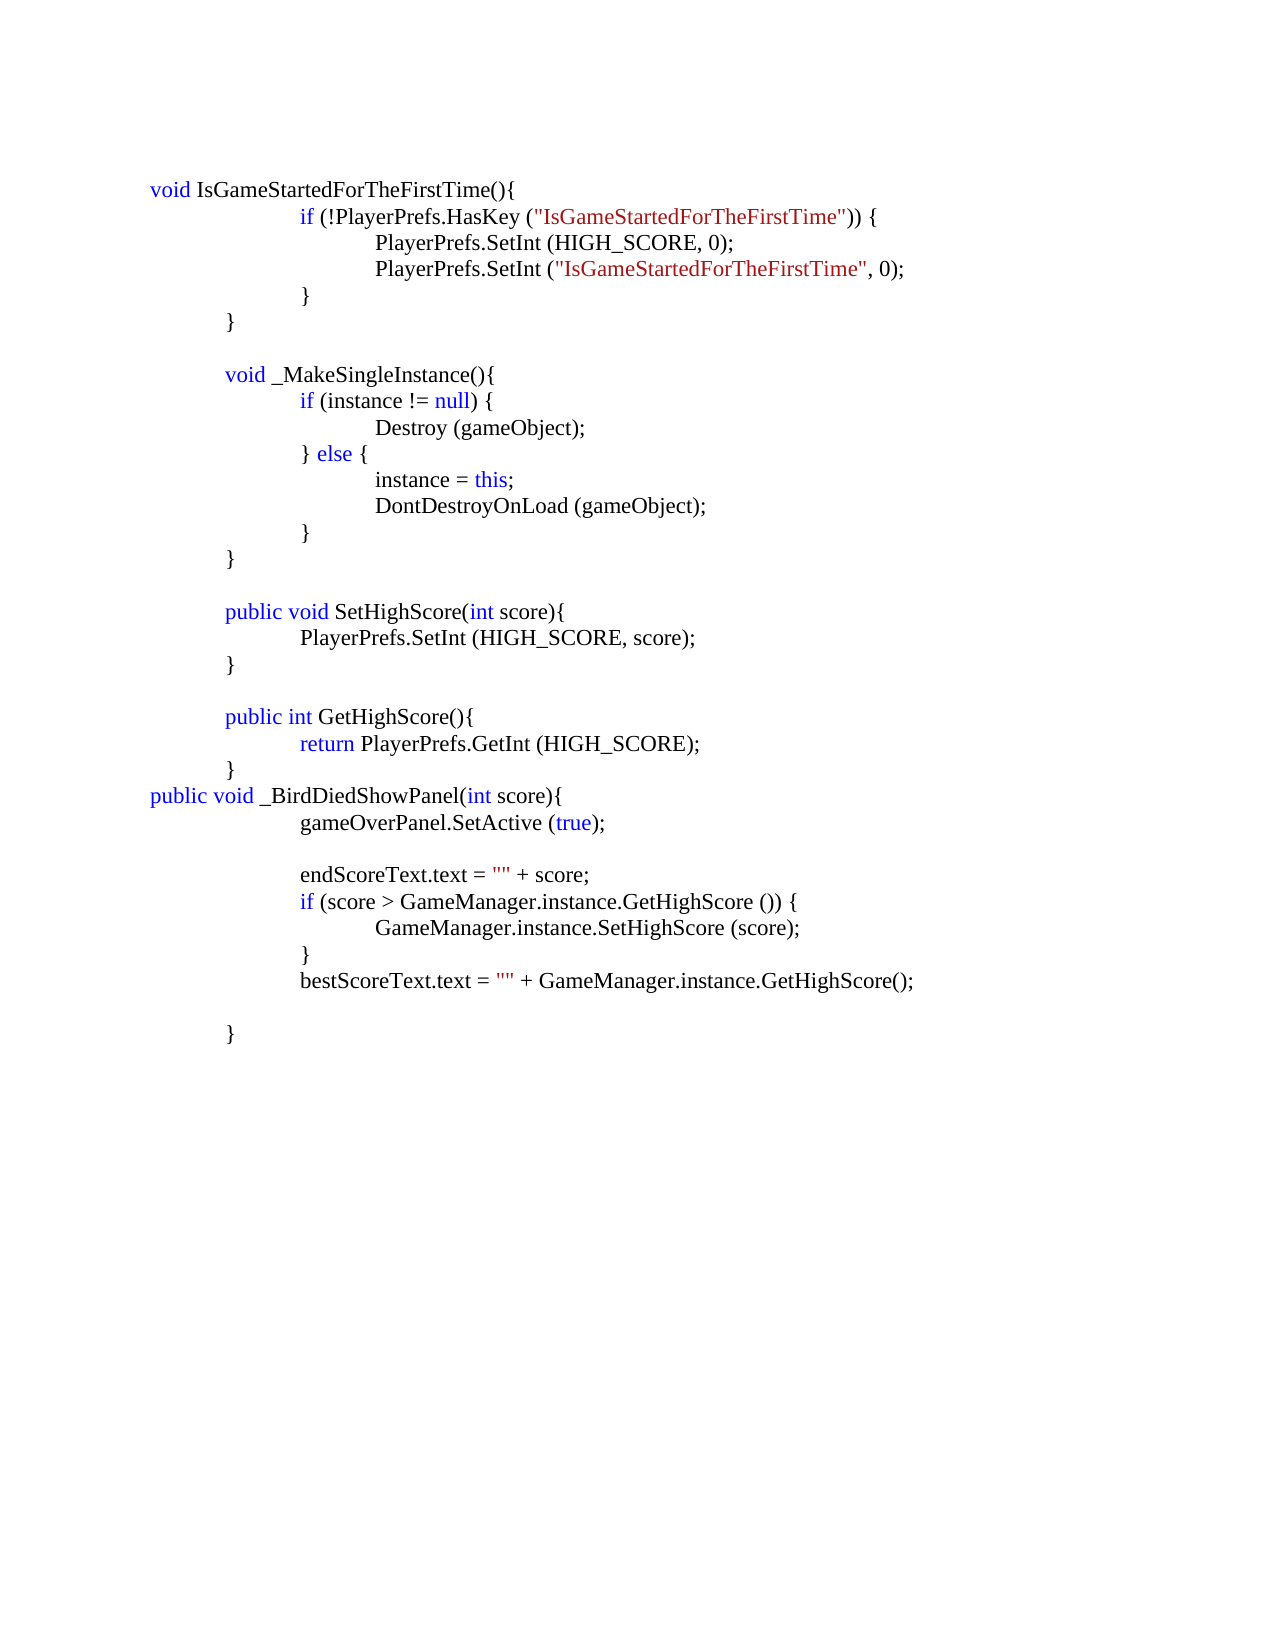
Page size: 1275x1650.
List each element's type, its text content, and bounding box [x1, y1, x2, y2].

text public void _BirdDiedShowPanel(int score){ [150, 782, 1125, 809]
text GameManager.instance.SetHighScore (score); [150, 914, 1125, 941]
text return PlayerPrefs.GetInt (HIGH_SCORE); [150, 730, 1125, 756]
text bestScoreText.text = "" + GameManager.instance.GetHighScore(); [150, 967, 1125, 993]
text PlayerPrefs.SetInt ("IsGameStartedForTheFirstTime", 0); [150, 255, 1125, 282]
text void IsGameStartedForTheFirstTime(){ [150, 176, 1125, 203]
text } [150, 756, 1125, 782]
text } [150, 651, 1125, 677]
text if (!PlayerPrefs.HasKey ("IsGameStartedForTheFirstTime")) { [150, 203, 1125, 229]
text public int GetHighScore(){ [150, 703, 1125, 730]
text void _MakeSingleInstance(){ [150, 361, 1125, 387]
text } [150, 282, 1125, 308]
text if (score > GameManager.instance.GetHighScore ()) { [150, 888, 1125, 914]
text } [150, 1020, 1125, 1046]
text } [150, 519, 1125, 545]
text } else { [150, 440, 1125, 466]
text gameOverPanel.SetActive (true); [150, 809, 1125, 835]
text } [150, 941, 1125, 967]
text } [150, 545, 1125, 572]
text DontDestroyOnLoad (gameObject); [150, 493, 1125, 519]
text endScoreText.text = "" + score; [150, 862, 1125, 888]
text instance = this; [150, 466, 1125, 493]
text Destroy (gameObject); [150, 413, 1125, 440]
text public void SetHighScore(int score){ [150, 598, 1125, 624]
text PlayerPrefs.SetInt (HIGH_SCORE, 0); [150, 229, 1125, 255]
text if (instance != null) { [150, 387, 1125, 413]
text } [150, 308, 1125, 334]
text PlayerPrefs.SetInt (HIGH_SCORE, score); [150, 624, 1125, 651]
